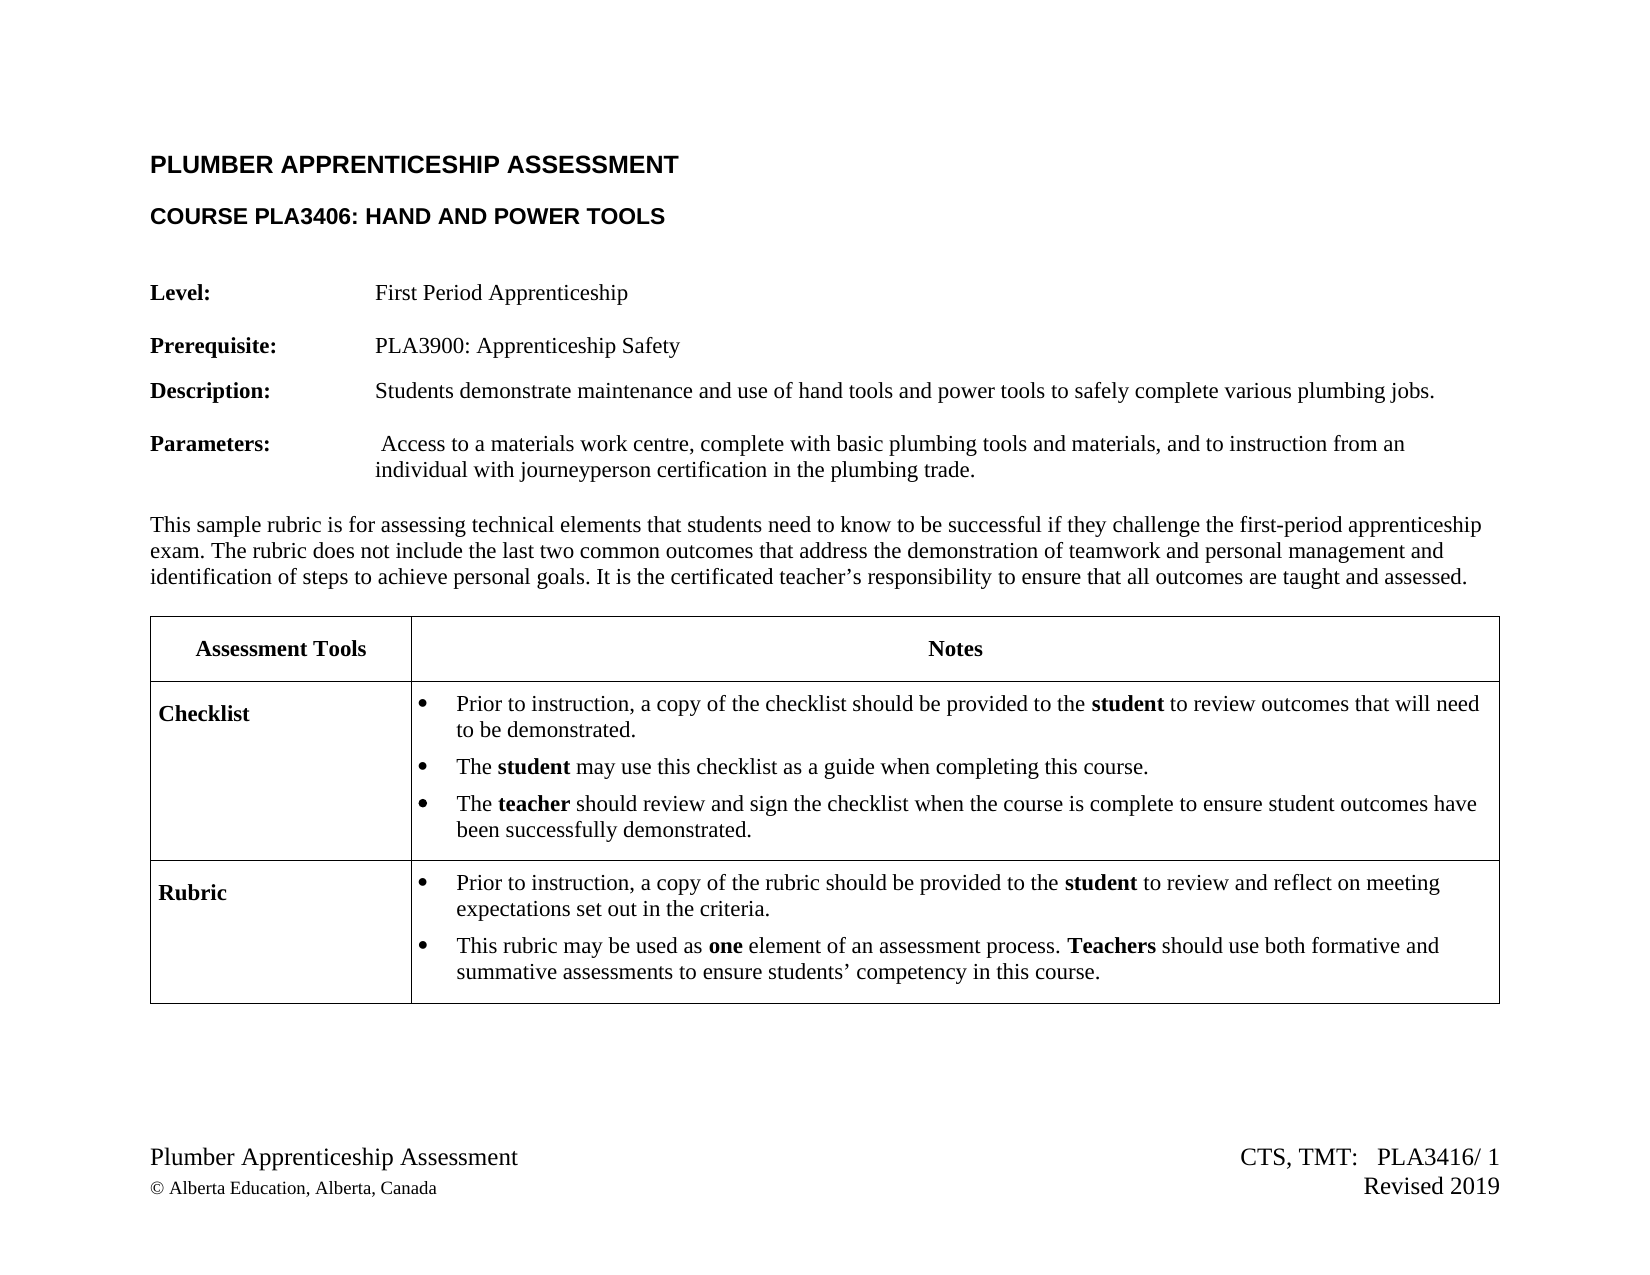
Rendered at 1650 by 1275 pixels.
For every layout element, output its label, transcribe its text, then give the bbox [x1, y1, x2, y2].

table_cell Prior to instruction, a copy of the rubric should be provided to the student to review and reflect on meeting expectations set out in the criteria. This rubric may be used as one element of an assessment process. Teachers should use both formative and summative assessments to ensure students’ competency in this course. [412, 861, 1499, 1003]
text Prerequisite: PLA3900: Apprenticeship Safety [150, 332, 1500, 358]
table_cell Prior to instruction, a copy of the checklist should be provided to the student to review outcomes that will need to be demonstrated. The student may use this checklist as a guide when completing this course. The teacher should review and sign the checklist when the course is complete to ensure student outcomes have been successfully demonstrated. [412, 682, 1499, 860]
table_header Notes [412, 617, 1499, 681]
text COURSE PLA3406: HAND AND POWER TOOLS [150, 203, 1500, 229]
text This sample rubric is for assessing technical elements that students need to know to be successful if they challenge the first-period apprenticeship exam. The rubric does not include the last two common outcomes that address the demonstration of teamwork and personal management and identification of steps to achieve personal goals. It is the certificated teacher’s responsibility to ensure that all outcomes are taught and assessed. [150, 511, 1500, 590]
text PLUMBER APPRENTICESHIP ASSESSMENT [150, 150, 1500, 179]
text Parameters: Access to a materials work centre, complete with basic plumbing tools and materials, and to instruction from an individual with journeyperson certification in the plumbing trade. [150, 430, 1500, 483]
table_header Assessment Tools [151, 617, 411, 681]
text Description: Students demonstrate maintenance and use of hand tools and power tools to safely complete various plumbing jobs. [150, 377, 1500, 403]
table_cell Checklist [151, 682, 411, 860]
text Level: First Period Apprenticeship [150, 279, 1500, 306]
table_cell Rubric [151, 861, 411, 1003]
